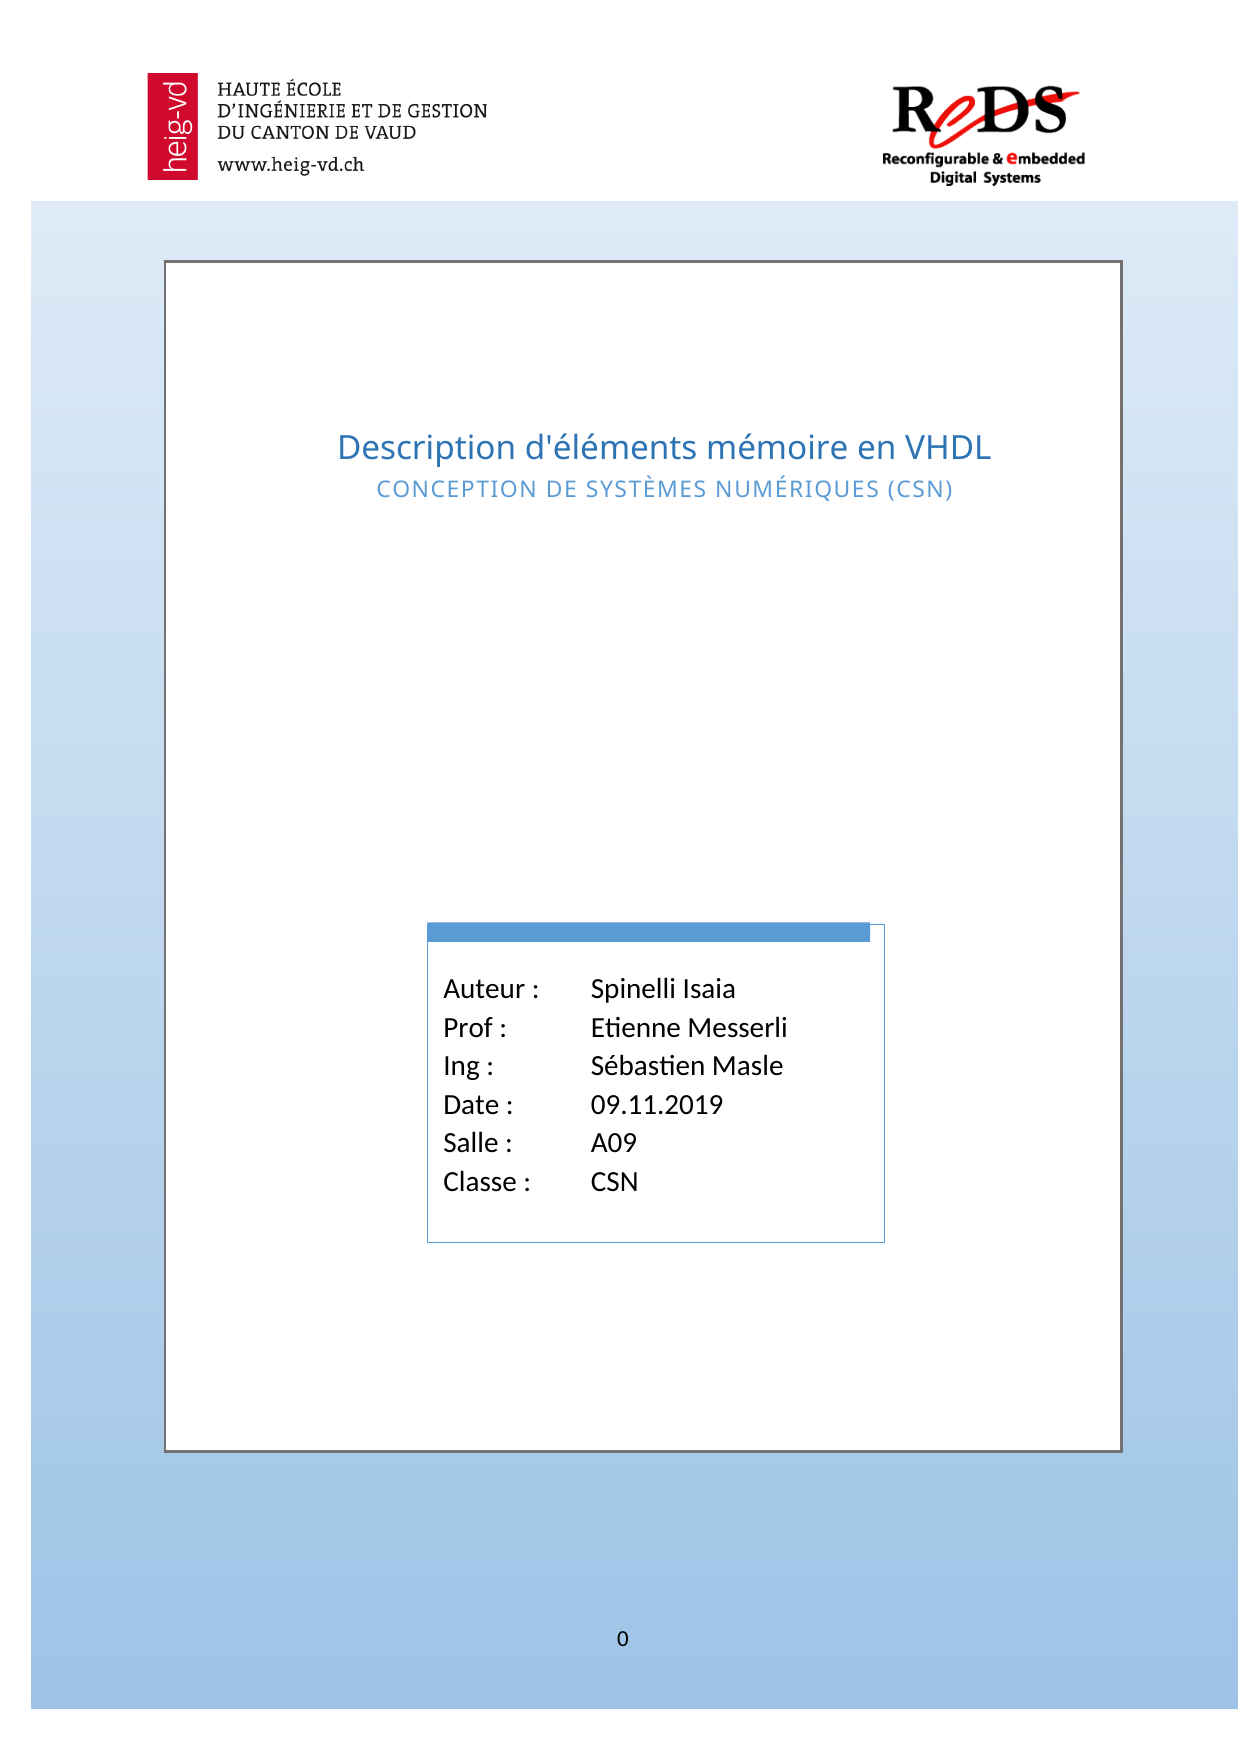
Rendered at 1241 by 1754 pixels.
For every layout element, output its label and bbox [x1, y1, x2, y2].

picture [147, 73, 487, 180]
picture [882, 73, 1089, 186]
